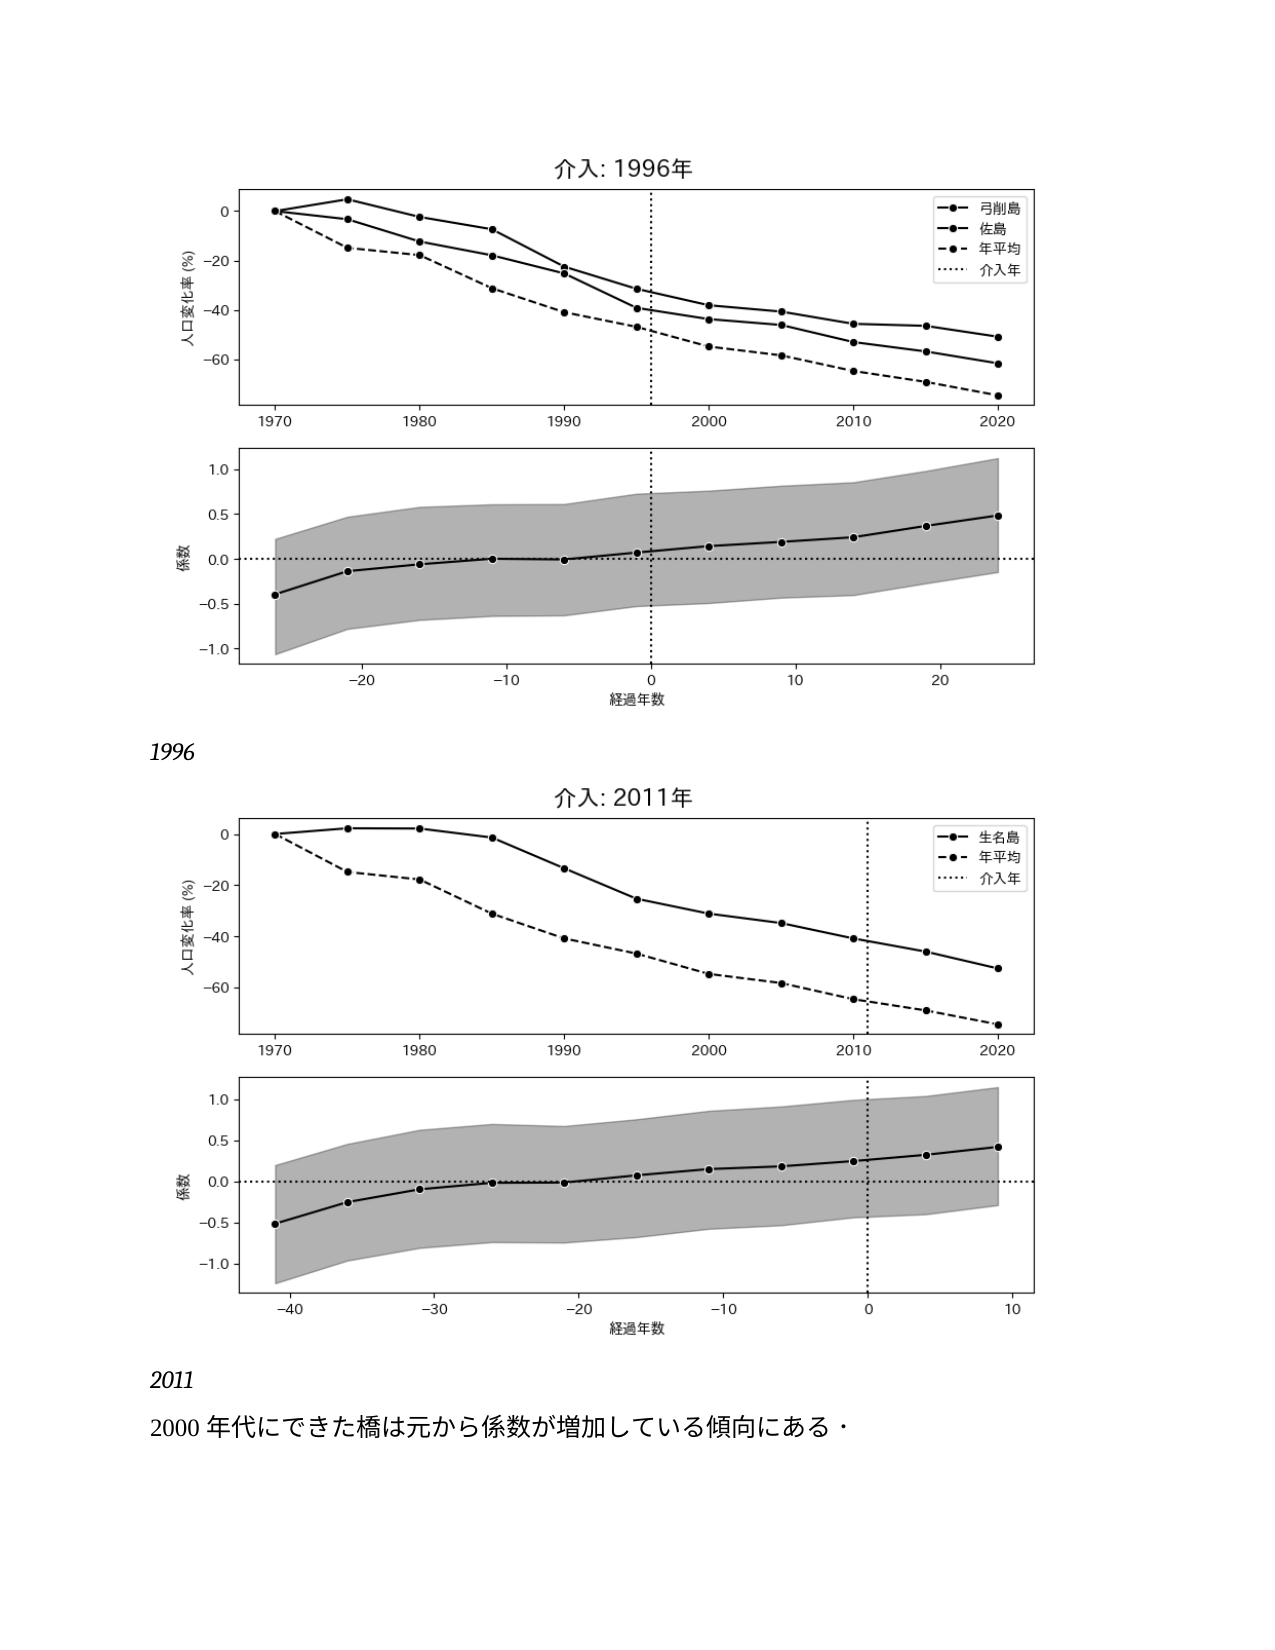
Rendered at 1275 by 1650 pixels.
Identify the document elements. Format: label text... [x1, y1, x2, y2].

text 1996 [150, 737, 1125, 766]
text 年代にできた橋は元から係数が増加している傾向にある． [150, 1413, 1125, 1442]
text 2011 [150, 1366, 1125, 1395]
picture [168, 778, 1044, 1346]
picture [168, 150, 1044, 717]
